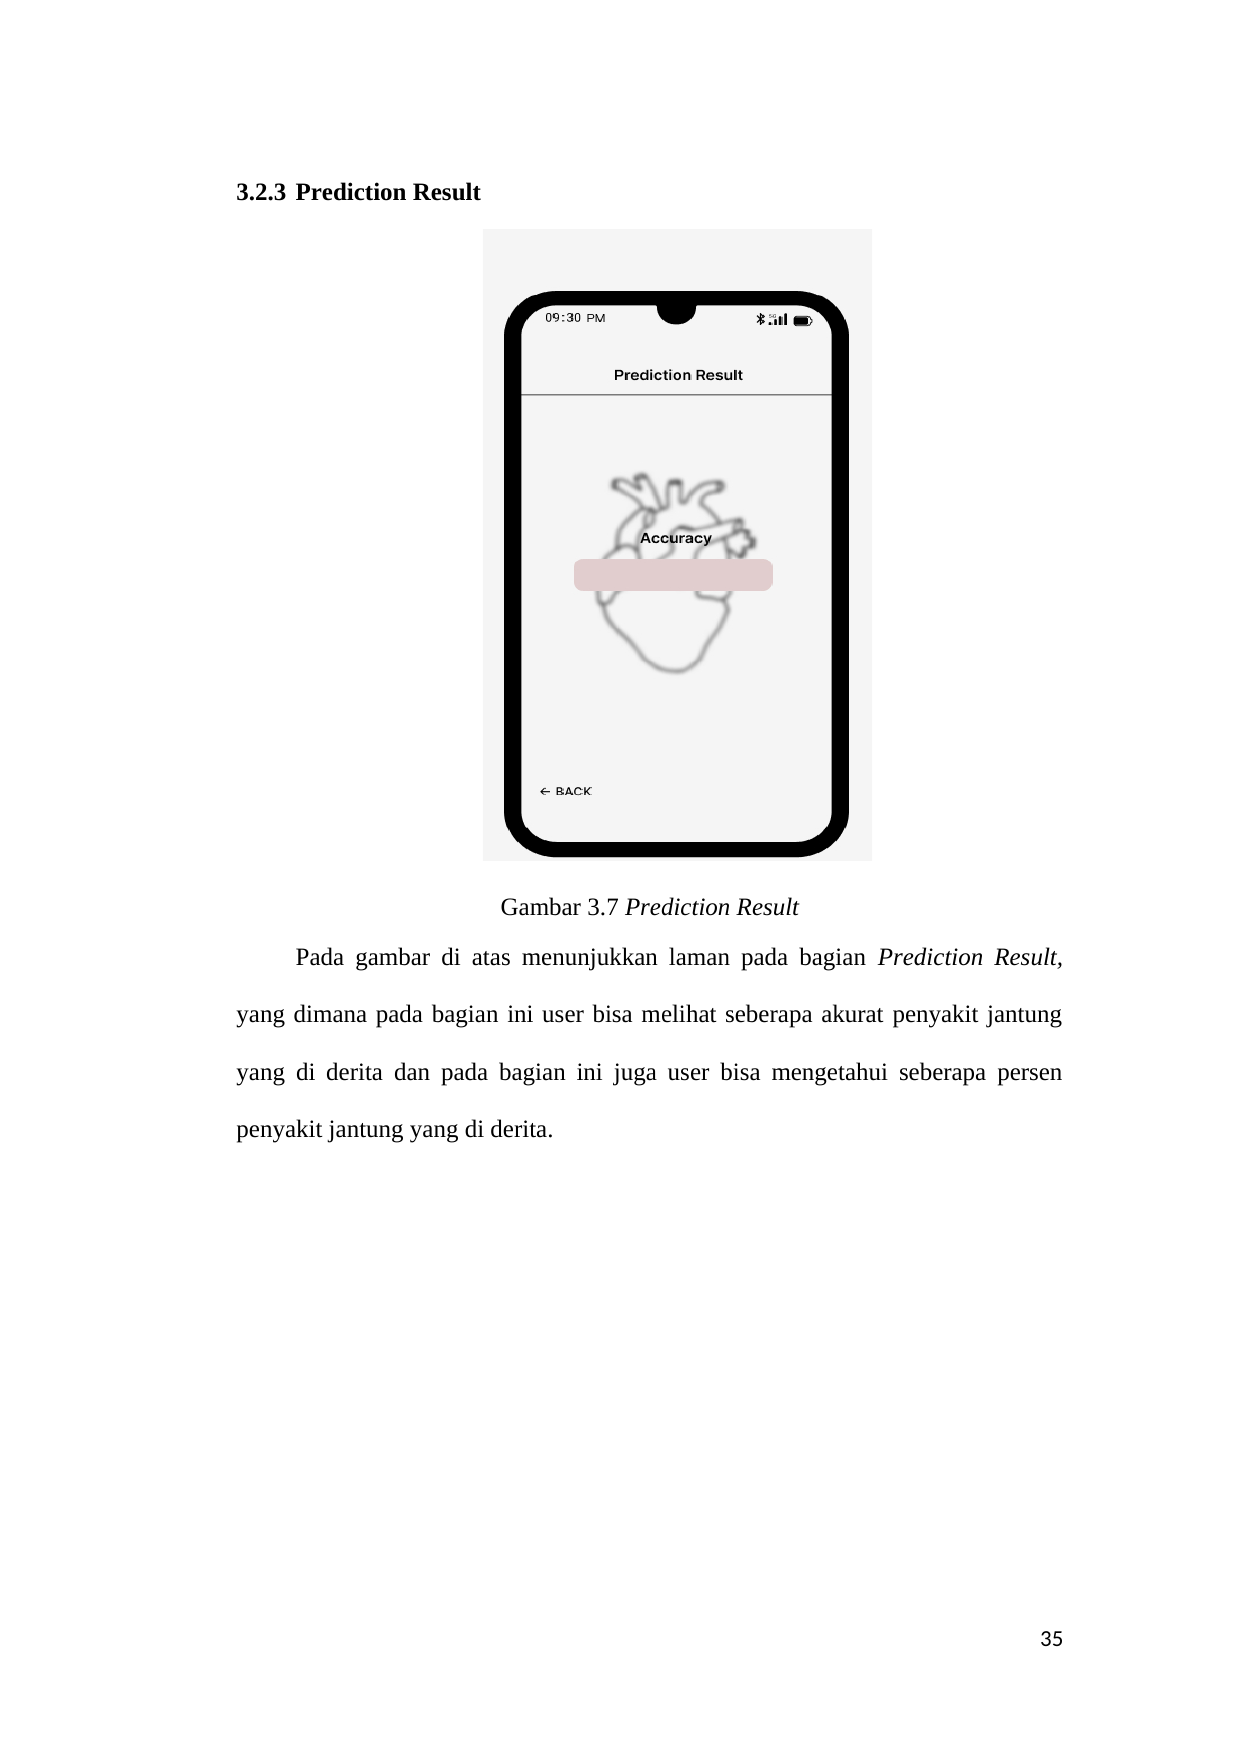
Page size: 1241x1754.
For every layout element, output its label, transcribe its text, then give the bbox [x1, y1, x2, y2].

picture [482, 229, 873, 861]
subtitle Prediction Result [236, 177, 1063, 206]
text Pada gambar di atas menunjukkan laman pada bagian Prediction Result, yang dimana pada bagian ini user bisa melihat seberapa akurat penyakit jantung yang di derita dan pada bagian ini juga user bisa mengetahui seberapa persen penyakit jantung yang di derita. [236, 942, 1063, 1143]
text Gambar 3.7 Prediction Result [236, 892, 1063, 921]
